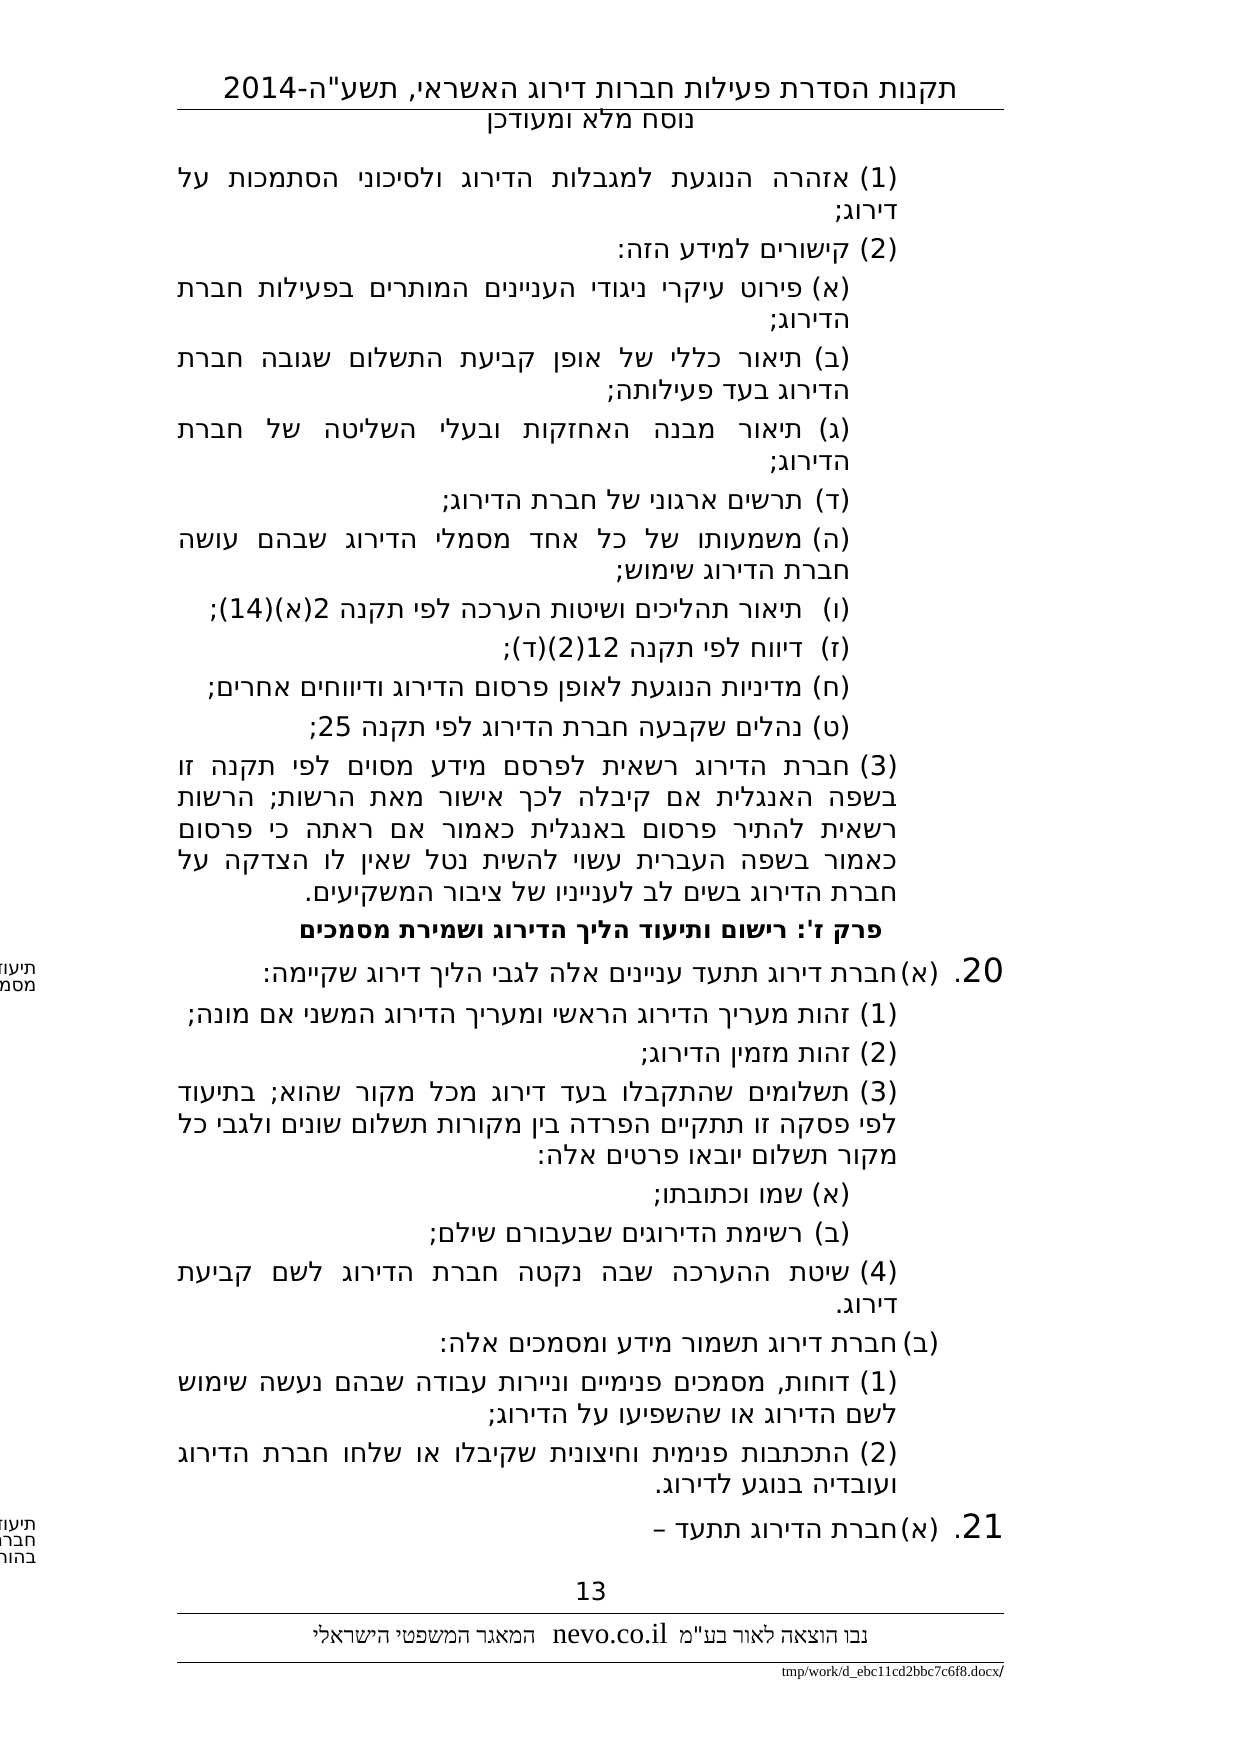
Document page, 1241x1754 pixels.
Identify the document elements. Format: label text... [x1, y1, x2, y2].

text (1) דוחות, מסמכים פנימיים וניירות עבודה שבהם נעשה שימוש לשם הדירוג או שהשפיעו על הדירוג; [177, 1366, 898, 1429]
text (ב) תיאור כללי של אופן קביעת התשלום שגובה חברת הדירוג בעד פעילותה; [177, 343, 851, 406]
text (א) פירוט עיקרי ניגודי העניינים המותרים בפעילות חברת הדירוג; [177, 272, 851, 335]
text (ז) דיווח לפי תקנה 12(2)(ד); [177, 633, 851, 664]
text (ט) נהלים שקבעה חברת הדירוג לפי תקנה 25; [177, 711, 851, 742]
text (ו) תיאור תהליכים ושיטות הערכה לפי תקנה 2(א)(14); [177, 594, 851, 625]
text (ג) תיאור מבנה האחזקות ובעלי השליטה של חברת הדירוג; [177, 413, 851, 476]
text (ב) רשימת הדירוגים שבעבורם שילם; [177, 1218, 851, 1249]
text (1) זהות מעריך הדירוג הראשי ומעריך הדירוג המשני אם מונה; [177, 998, 898, 1030]
text (3) תשלומים שהתקבלו בעד דירוג מכל מקור שהוא; בתיעוד לפי פסקה זו תתקיים הפרדה בין מקורות תשלום שונים ולגבי כל מקור תשלום יובאו פרטים אלה: [177, 1076, 898, 1171]
text (ב) חברת דירוג תשמור מידע ומסמכים אלה: [177, 1327, 1004, 1359]
text (א) שמו וכתובתו; [177, 1178, 851, 1210]
text (2) קישורים למידע הזה: [177, 233, 898, 264]
text (ה) משמעותו של כל אחד מסמלי הדירוג שבהם עושה חברת הדירוג שימוש; [177, 523, 851, 586]
text פרק ז': רישום ותיעוד הליך הדירוג ושמירת מסמכים [177, 915, 1004, 944]
text (1) אזהרה הנוגעת למגבלות הדירוג ולסיכוני הסתמכות על דירוג; [177, 162, 898, 226]
text (ח) מדיניות הנוגעת לאופן פרסום הדירוג ודיווחים אחרים; [177, 672, 851, 703]
text (2) זהות מזמין הדירוג; [177, 1037, 898, 1069]
text (ד) תרשים ארגוני של חברת הדירוג; [177, 484, 851, 516]
text (3) חברת הדירוג רשאית לפרסם מידע מסוים לפי תקנה זו בשפה האנגלית אם קיבלה לכך אישור מאת הרשות; הרשות רשאית להתיר פרסום באנגלית כאמור אם ראתה כי פרסום כאמור בשפה העברית עשוי להשית נטל שאין לו הצדקה על חברת הדירוג בשים לב לענייניו של ציבור המשקיעים. [177, 750, 898, 908]
text 20. (א) חברת דירוג תתעד עניינים אלה לגבי הליך דירוג שקיימה: [177, 952, 1004, 991]
text (4) שיטת ההערכה שבה נקטה חברת הדירוג לשם קביעת דירוג. [177, 1257, 898, 1320]
text 21. (א) חברת הדירוג תתעד – [177, 1508, 1004, 1546]
text (2) התכתבות פנימית וחיצונית שקיבלו או שלחו חברת הדירוג ועובדיה בנוגע לדירוג. [177, 1437, 898, 1500]
